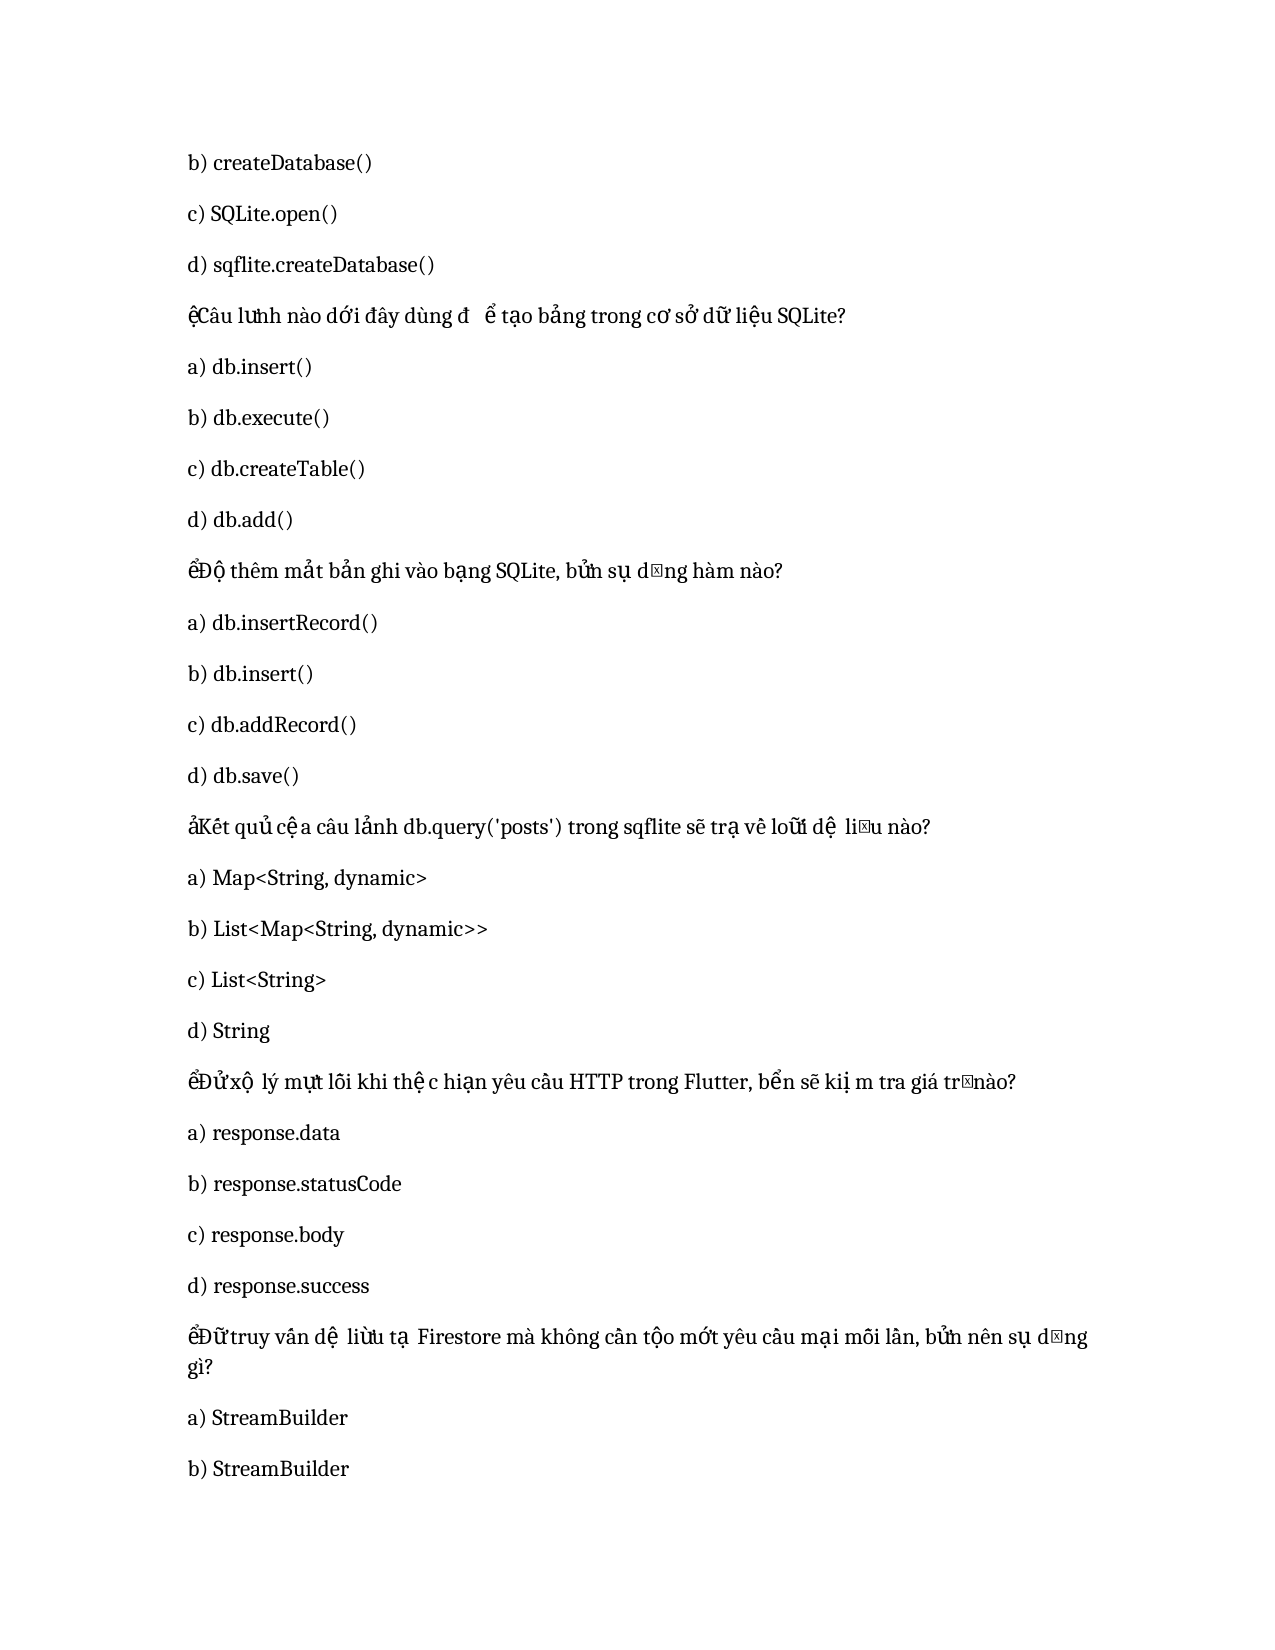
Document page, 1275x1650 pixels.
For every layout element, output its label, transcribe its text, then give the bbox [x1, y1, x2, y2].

text b) db.insert() [187, 660, 1087, 687]
text d) db.add() [187, 507, 1087, 534]
text c) response.body [187, 1222, 1087, 1248]
text c) db.createTable() [187, 456, 1087, 483]
text a) response.data [187, 1120, 1087, 1146]
text c) db.addRecord() [187, 711, 1087, 738]
text b) response.statusCode [187, 1171, 1087, 1197]
text d) String [187, 1018, 1087, 1044]
text d) sqflite.createDatabase() [187, 252, 1087, 278]
text a) db.insert() [187, 354, 1087, 381]
text b) List<Map<String, dynamic>> [187, 916, 1087, 942]
text a) StreamBuilder [187, 1405, 1087, 1432]
text b) createDatabase() [187, 150, 1087, 176]
text  Để thêm một bản ghi vào bảng SQLite, bạn sử dụng hàm nào? [187, 558, 1087, 585]
text  Để xử lý một lỗi khi thực hiện yêu cầu HTTP trong Flutter, bạn sẽ kiểm tra giá trị nào? [187, 1069, 1087, 1095]
text c) List<String> [187, 967, 1087, 993]
text  Kết quả của câu lệnh db.query('posts') trong sqflite sẽ trả về loại dữ liệu nào? [187, 813, 1087, 840]
text d) response.success [187, 1273, 1087, 1299]
text b) StreamBuilder [187, 1456, 1087, 1483]
text  Để truy vấn dữ liệu từ Firestore mà không cần tạo một yêu cầu mới mỗi lần, bạn nên sử dụng gì? [187, 1324, 1087, 1381]
text  Câu lệnh nào dưới đây dùng để tạo bảng trong cơ sở dữ liệu SQLite? [187, 303, 1087, 329]
text b) db.execute() [187, 405, 1087, 432]
text d) db.save() [187, 762, 1087, 789]
text a) Map<String, dynamic> [187, 864, 1087, 891]
text c) SQLite.open() [187, 201, 1087, 227]
text a) db.insertRecord() [187, 609, 1087, 636]
